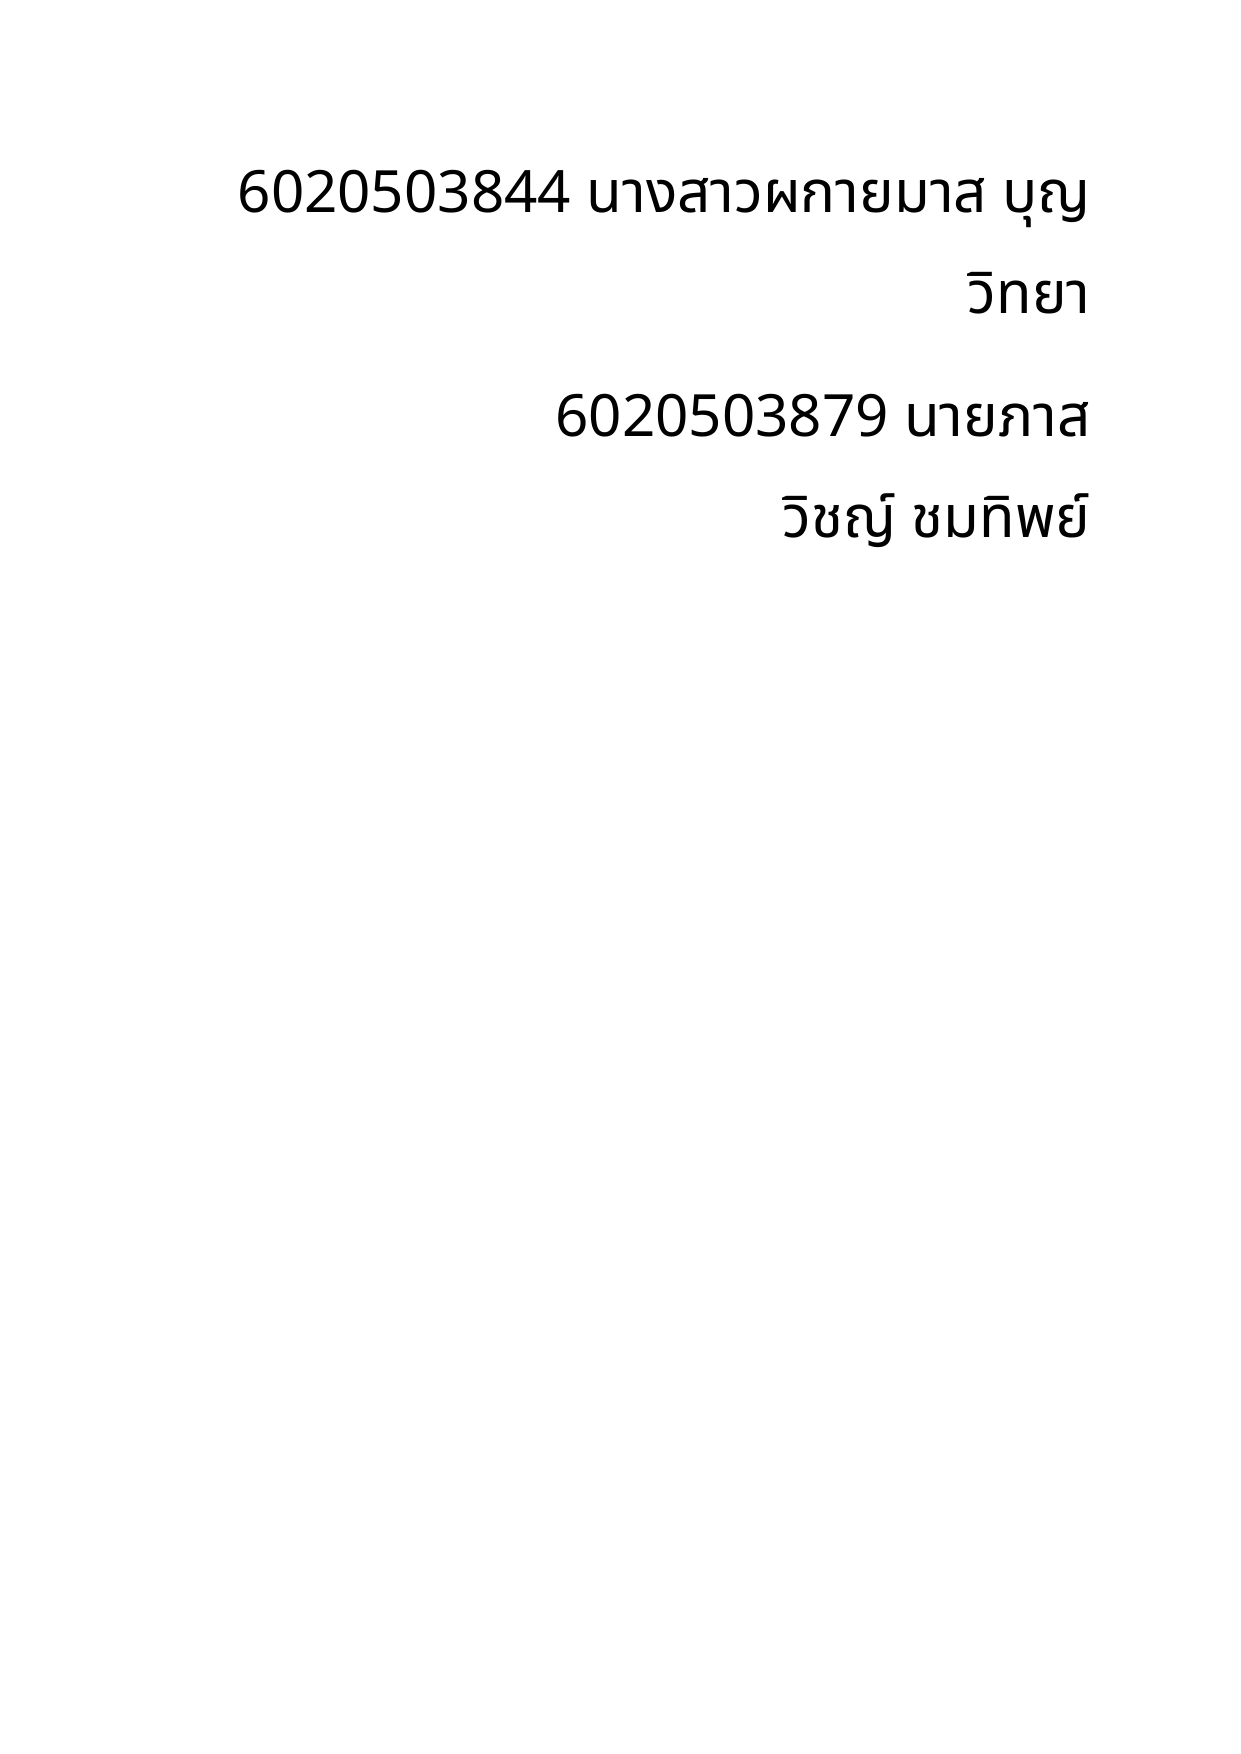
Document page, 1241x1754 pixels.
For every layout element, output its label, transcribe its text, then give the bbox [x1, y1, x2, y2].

text 6020503844 นางสาวผกายมาส บุญวิทยา [150, 150, 1090, 340]
text 6020503879 นายภาสวิชญ์ ชมทิพย์ [150, 374, 1090, 564]
